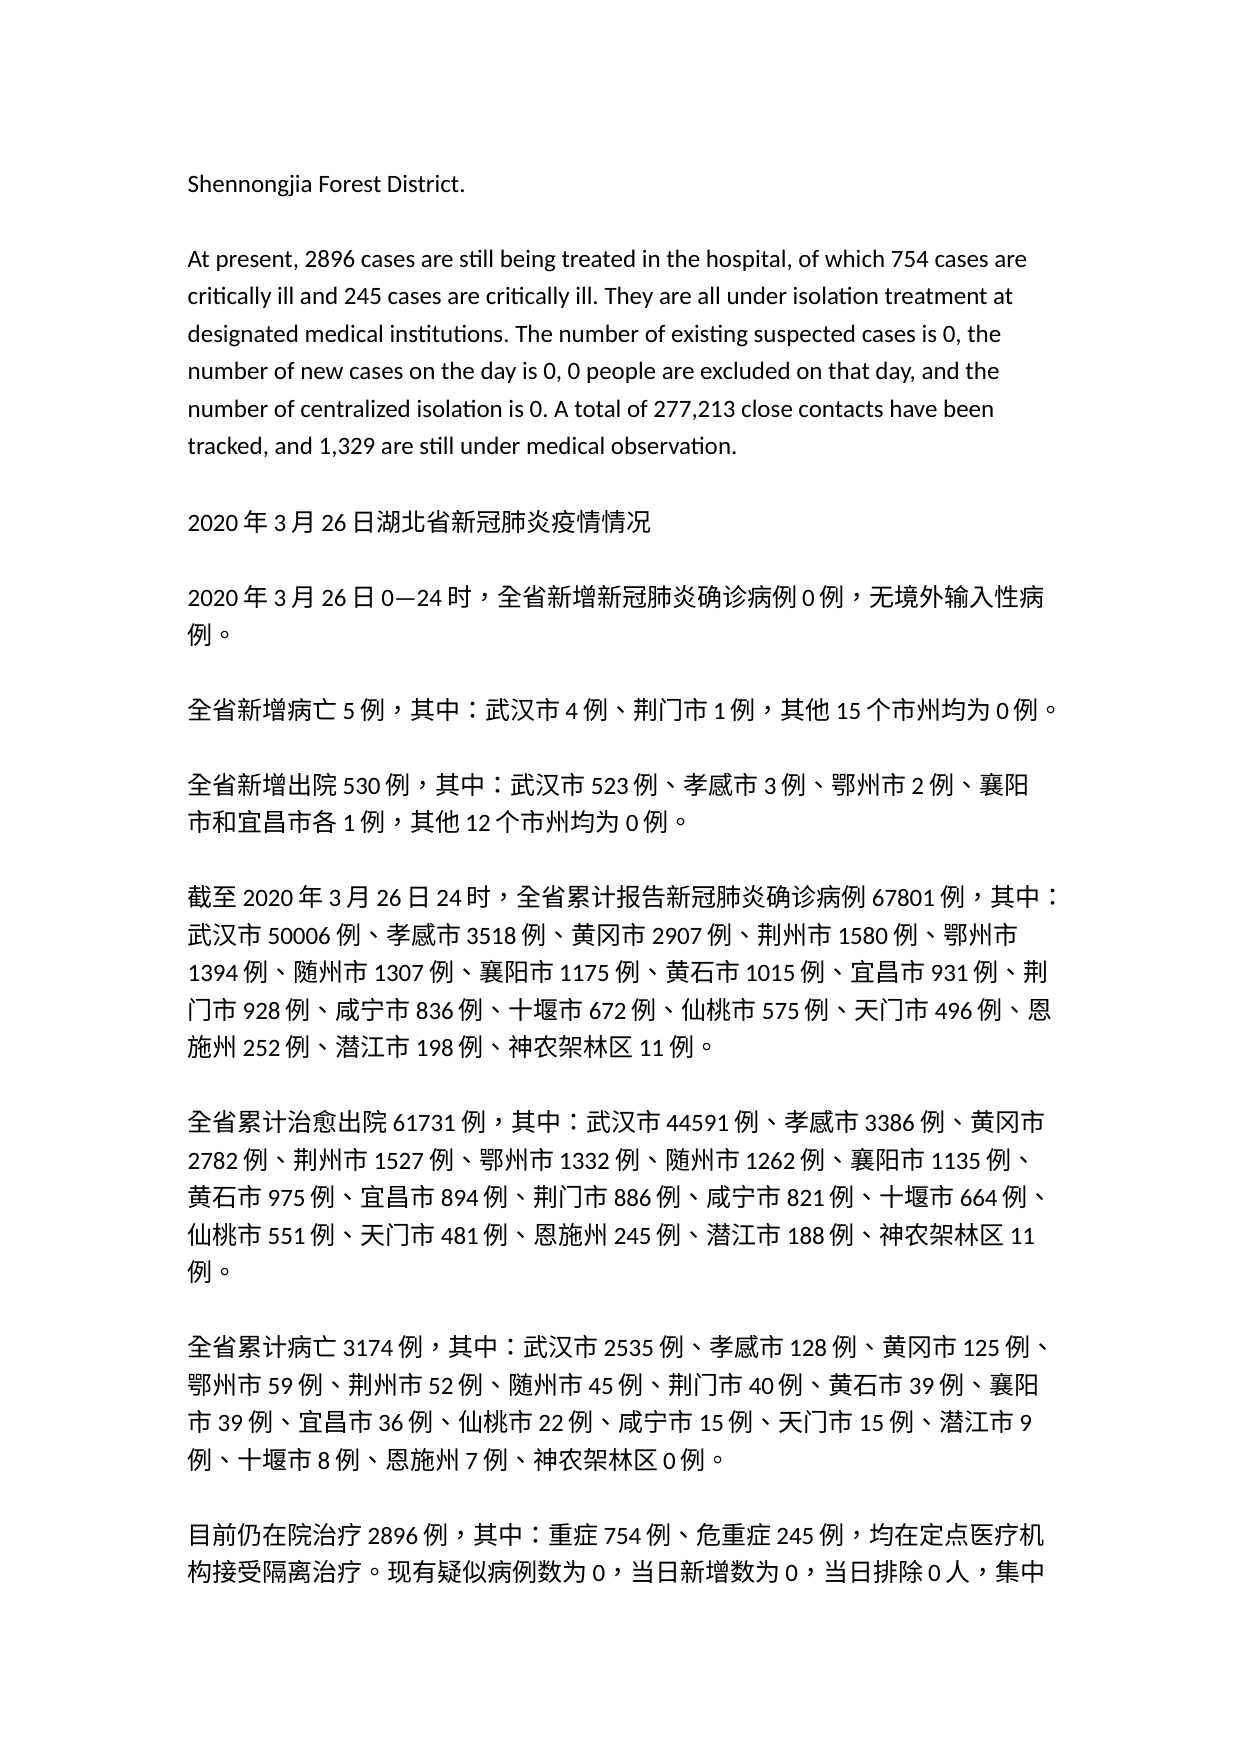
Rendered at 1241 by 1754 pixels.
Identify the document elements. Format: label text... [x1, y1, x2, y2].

text 全省新增出院530例，其中：武汉市523例、孝感市3例、鄂州市2例、襄阳市和宜昌市各1例，其他12个市州均为0例。 [187, 764, 1053, 839]
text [187, 1514, 1053, 1589]
text 2020年3月26日湖北省新冠肺炎疫情情况 [187, 502, 1053, 539]
text 全省累计治愈出院61731例，其中：武汉市44591例、孝感市3386例、黄冈市2782例、荆州市1527例、鄂州市1332例、随州市1262例、襄阳市1135例、黄石市975例、宜昌市894例、荆门市886例、咸宁市821例、十堰市664例、仙桃市551例、天门市481例、恩施州245例、潜江市188例、神农架林区11例。 [187, 1102, 1053, 1289]
text 全省新增病亡5例，其中：武汉市4例、荆门市1例，其他15个市州均为0例。 [187, 689, 1053, 727]
text 全省累计病亡3174例，其中：武汉市2535例、孝感市128例、黄冈市125例、鄂州市59例、荆州市52例、随州市45例、荆门市40例、黄石市39例、襄阳市39例、宜昌市36例、仙桃市22例、咸宁市15例、天门市15例、潜江市9例、十堰市8例、恩施州7例、神农架林区0例。 [187, 1327, 1053, 1477]
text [187, 164, 1053, 202]
text 2020年3月26日0—24时，全省新增新冠肺炎确诊病例0例，无境外输入性病例。 [187, 577, 1053, 652]
text 截至2020年3月26日24时，全省累计报告新冠肺炎确诊病例67801例，其中：武汉市50006例、孝感市3518例、黄冈市2907例、荆州市1580例、鄂州市1394例、随州市1307例、襄阳市1175例、黄石市1015例、宜昌市931例、荆门市928例、咸宁市836例、十堰市672例、仙桃市575例、天门市496例、恩施州252例、潜江市198例、神农架林区11例。 [187, 877, 1053, 1064]
text At present, 2896 cases are still being treated in the hospital, of which 754 cases are critically ill and 245 cases are critically ill. They are all under isolation treatment at designated medical institutions. The number of existing suspected cases is 0, the number of new cases on the day is 0, 0 people are excluded on that day, and the number of centralized isolation is 0. A total of 277,213 close contacts have been tracked, and 1,329 are still under medical observation. [187, 239, 1053, 464]
